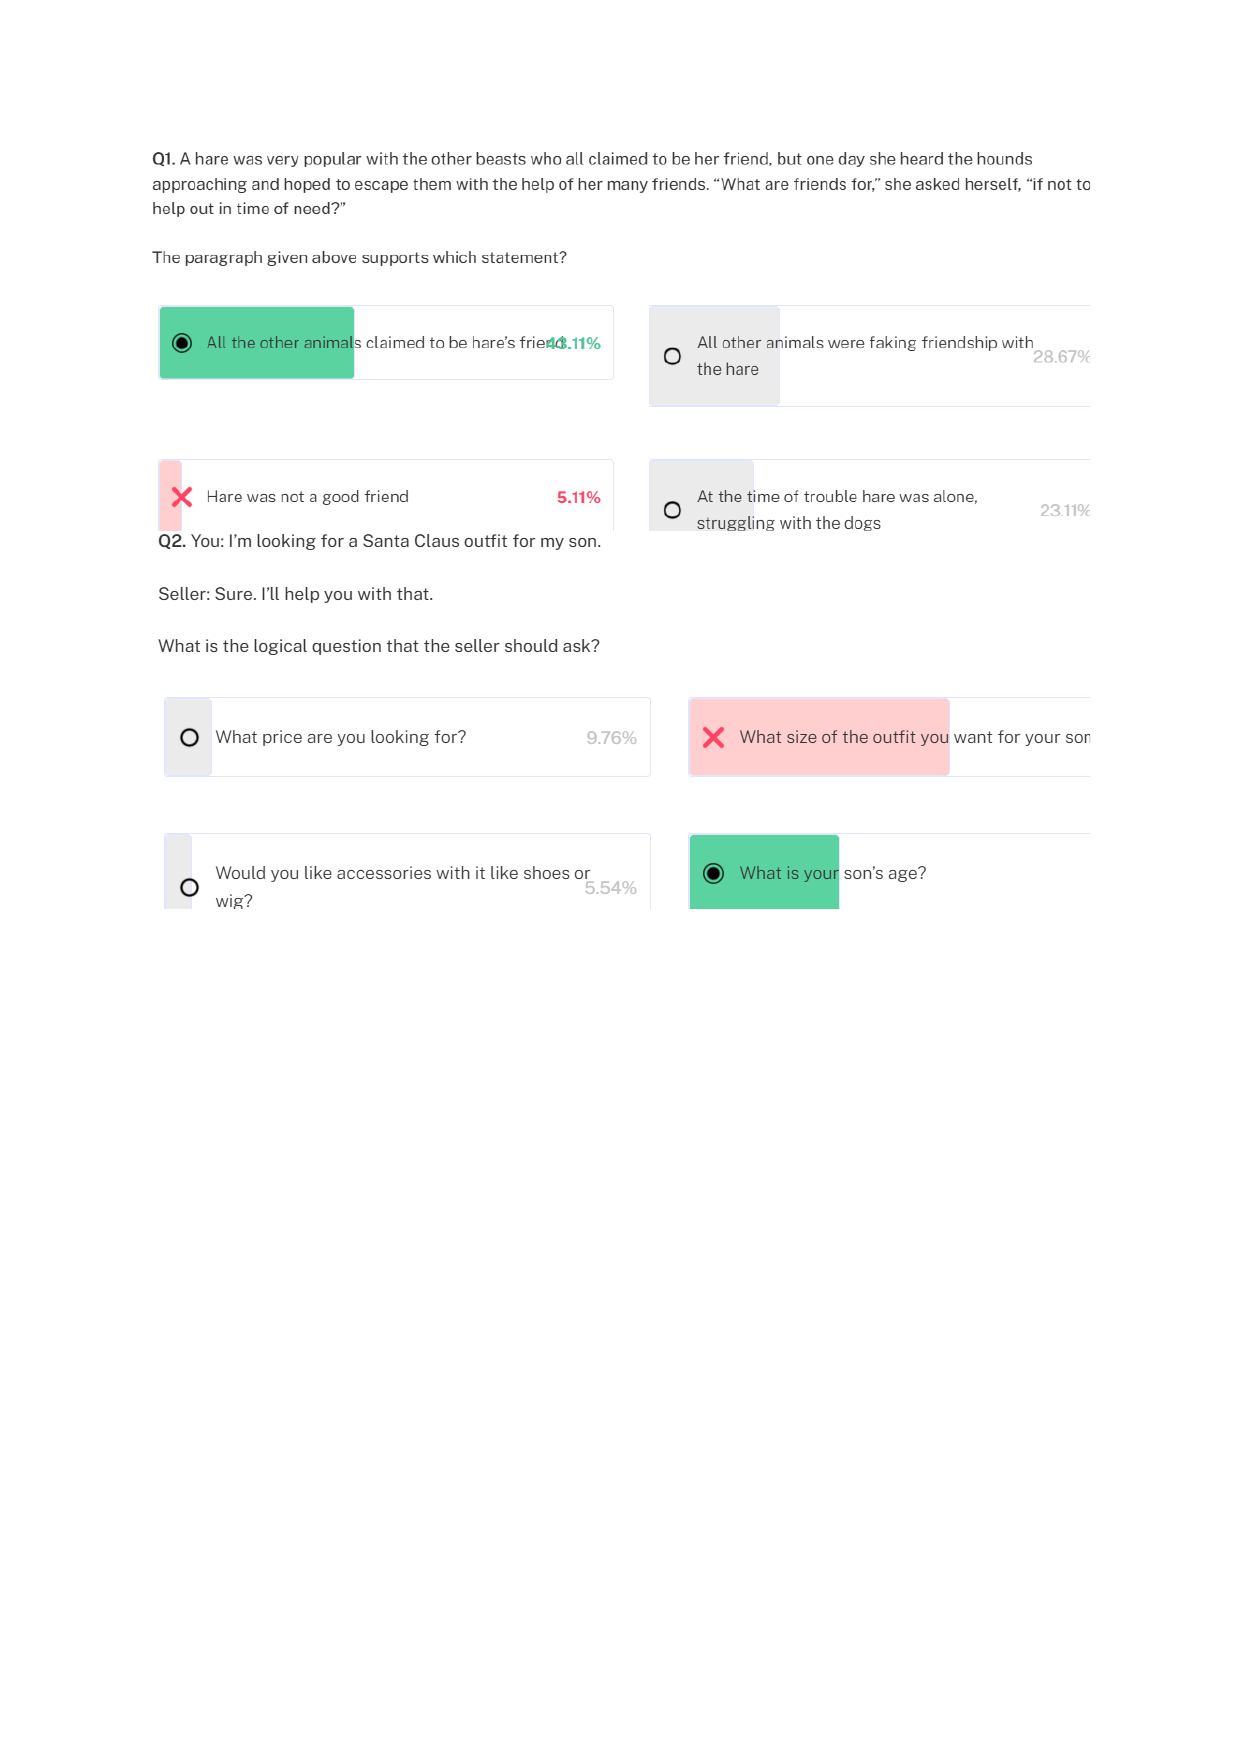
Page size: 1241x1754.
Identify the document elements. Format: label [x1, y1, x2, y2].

picture [150, 532, 1091, 909]
picture [150, 150, 1091, 531]
